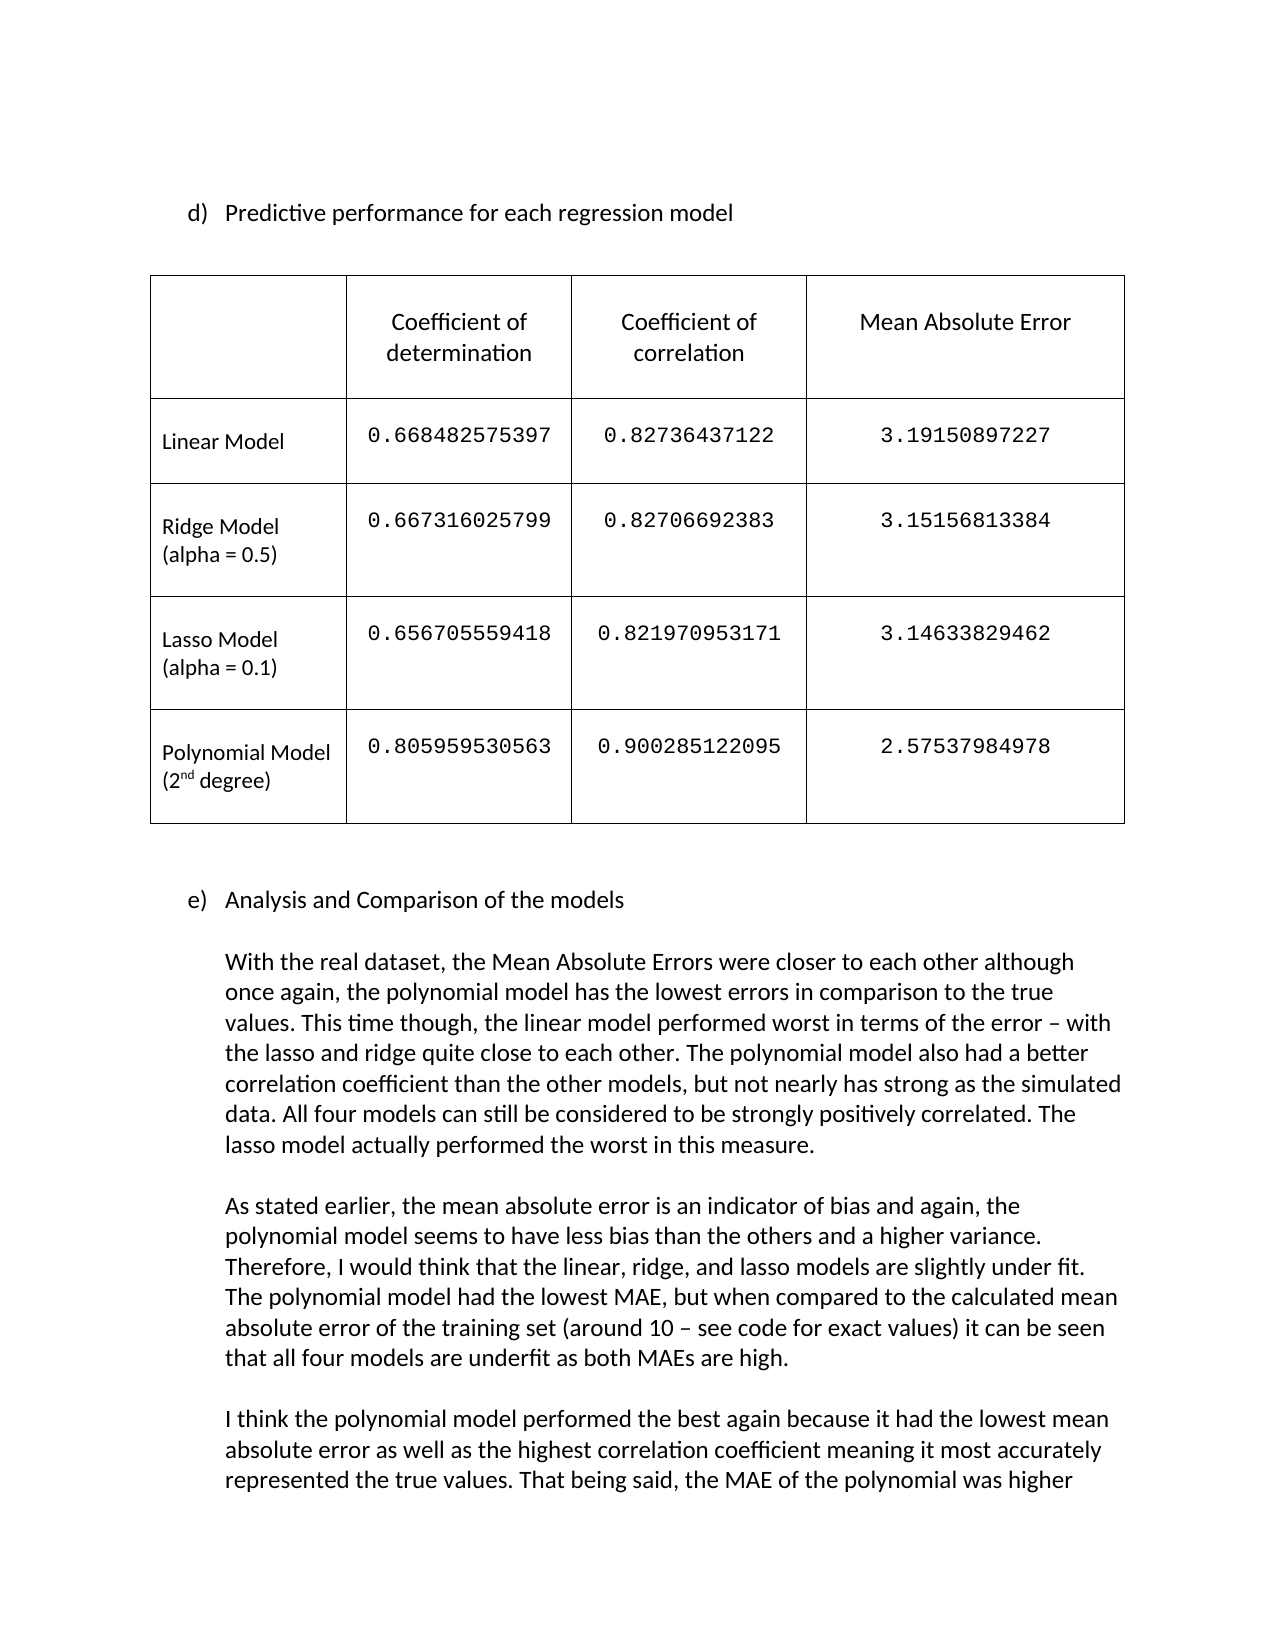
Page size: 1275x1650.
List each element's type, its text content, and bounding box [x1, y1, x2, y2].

table_cell 3.15156813384 [807, 484, 1124, 596]
table_cell 2.57537984978 [807, 710, 1124, 822]
table_cell 0.821970953171 [572, 597, 806, 709]
list As stated earlier, the mean absolute error is an indicator of bias and again, the polynomial model seems to have less bias than the others and a higher variance. Therefore, I would think that the linear, ridge, and lasso models are slightly under fit. The polynomial model had the lowest MAE, but when compared to the calculated mean absolute error of the training set (around 10 – see code for exact values) it can be seen that all four models are underfit as both MAEs are high. [225, 1190, 1125, 1373]
table_header Coefficient of determination [347, 276, 571, 398]
table_cell 3.14633829462 [807, 597, 1124, 709]
table_cell 0.667316025799 [347, 484, 571, 596]
table_cell Lasso Model (alpha = 0.1) [151, 597, 346, 709]
table_cell 0.82736437122 [572, 399, 806, 483]
table_header Coefficient of correlation [572, 276, 806, 398]
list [225, 1403, 1125, 1495]
table_cell 0.805959530563 [347, 710, 571, 822]
table_cell 0.668482575397 [347, 399, 571, 483]
table_header Mean Absolute Error [807, 276, 1124, 398]
list With the real dataset, the Mean Absolute Errors were closer to each other although once again, the polynomial model has the lowest errors in comparison to the true values. This time though, the linear model performed worst in terms of the error – with the lasso and ridge quite close to each other. The polynomial model also had a better correlation coefficient than the other models, but not nearly has strong as the simulated data. All four models can still be considered to be strongly positively correlated. The lasso model actually performed the worst in this measure. [225, 946, 1125, 1159]
table_cell 0.82706692383 [572, 484, 806, 596]
table_cell Polynomial Model (2nd degree) [151, 710, 346, 822]
table_cell 0.900285122095 [572, 710, 806, 822]
list Predictive performance for each regression model [187, 197, 1125, 228]
list Analysis and Comparison of the models [187, 884, 1125, 915]
table_header [151, 276, 346, 398]
table_cell 3.19150897227 [807, 399, 1124, 483]
table_cell Ridge Model (alpha = 0.5) [151, 484, 346, 596]
table_cell 0.656705559418 [347, 597, 571, 709]
table_cell Linear Model [151, 399, 346, 483]
